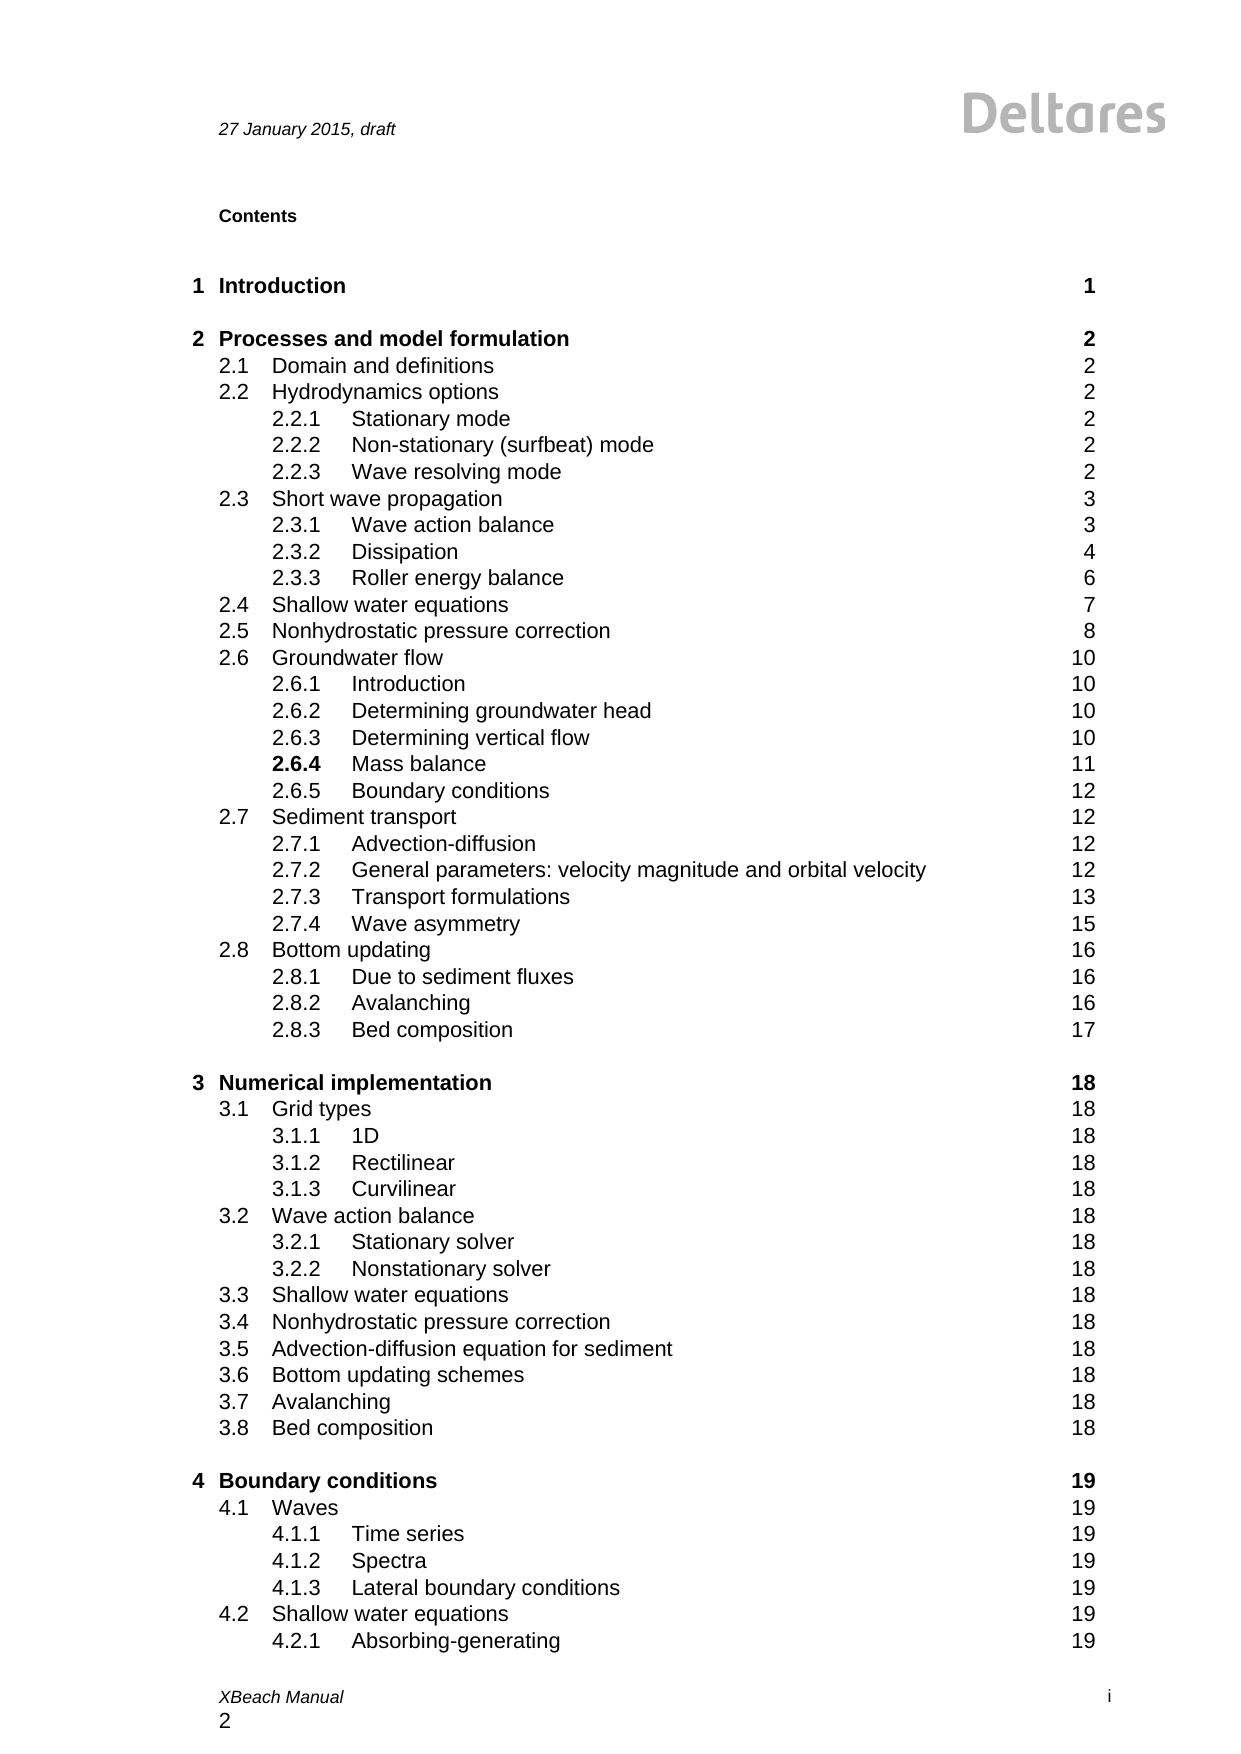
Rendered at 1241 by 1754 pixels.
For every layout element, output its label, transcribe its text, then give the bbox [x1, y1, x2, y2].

text 3.1.1 1D 18 [272, 1122, 1126, 1148]
text 2.2 Hydrodynamics options 2 [218, 378, 1126, 404]
text 2.3.3 Roller energy balance 6 [272, 564, 1126, 590]
text 2.3.2 Dissipation 4 [272, 537, 1126, 564]
text 2.8.2 Avalanching 16 [272, 989, 1126, 1015]
text 2.3.1 Wave action balance 3 [272, 511, 1126, 537]
text 3.5 Advection-diffusion equation for sediment 18 [218, 1334, 1126, 1361]
text 2.2.2 Non-stationary (surfbeat) mode 2 [272, 431, 1126, 457]
text 3.4 Nonhydrostatic pressure correction 18 [218, 1307, 1126, 1334]
text 3.2.2 Nonstationary solver 18 [272, 1254, 1126, 1281]
text 2.2.3 Wave resolving mode 2 [272, 457, 1126, 484]
text 2.7.2 General parameters: velocity magnitude and orbital velocity 12 [272, 856, 1126, 882]
text 4.1.2 Spectra 19 [272, 1547, 1126, 1573]
text Contents [218, 192, 1126, 245]
text 4.2 Shallow water equations 19 [218, 1600, 1126, 1626]
text 2.4 Shallow water equations 7 [218, 590, 1126, 617]
text 4.2.1 Absorbing-generating 19 [272, 1626, 1126, 1653]
text 3.3 Shallow water equations 18 [218, 1281, 1126, 1307]
text 2.5 Nonhydrostatic pressure correction 8 [218, 617, 1126, 643]
text 2.7.4 Wave asymmetry 15 [272, 909, 1126, 936]
text 2.3 Short wave propagation 3 [218, 484, 1126, 511]
text 4.1.1 Time series 19 [272, 1520, 1126, 1547]
text 4.1 Waves 19 [218, 1493, 1126, 1520]
text 3 Numerical implementation 18 [192, 1068, 1126, 1095]
text 2.7.3 Transport formulations 13 [272, 882, 1126, 909]
text 3.8 Bed composition 18 [218, 1414, 1126, 1440]
text 2.8.3 Bed composition 17 [272, 1015, 1126, 1042]
text 2.7.1 Advection-diffusion 12 [272, 829, 1126, 856]
text 2.1 Domain and definitions 2 [218, 351, 1126, 378]
text 2.8.1 Due to sediment fluxes 16 [272, 962, 1126, 989]
text 3.2.1 Stationary solver 18 [272, 1228, 1126, 1254]
text 2.6.5 Boundary conditions 12 [272, 776, 1126, 803]
text 4 Boundary conditions 19 [192, 1467, 1126, 1493]
text 2.6.1 Introduction 10 [272, 670, 1126, 697]
text 2.6.4 Mass balance 11 [272, 750, 1126, 776]
text 3.2 Wave action balance 18 [218, 1201, 1126, 1228]
text 2.6 Groundwater flow 10 [218, 643, 1126, 670]
text 3.1.3 Curvilinear 18 [272, 1175, 1126, 1201]
text 2.2.1 Stationary mode 2 [272, 404, 1126, 431]
text 1 Introduction 1 [192, 272, 1126, 298]
text 3.1 Grid types 18 [218, 1095, 1126, 1122]
text 2.7 Sediment transport 12 [218, 803, 1126, 829]
text 2.6.2 Determining groundwater head 10 [272, 697, 1126, 723]
text 3.7 Avalanching 18 [218, 1387, 1126, 1414]
text 2.8 Bottom updating 16 [218, 936, 1126, 962]
text 2.6.3 Determining vertical flow 10 [272, 723, 1126, 750]
text 3.6 Bottom updating schemes 18 [218, 1361, 1126, 1387]
text 2 Processes and model formulation 2 [192, 325, 1126, 351]
picture [964, 75, 1166, 133]
text 3.1.2 Rectilinear 18 [272, 1148, 1126, 1175]
text 4.1.3 Lateral boundary conditions 19 [272, 1573, 1126, 1600]
